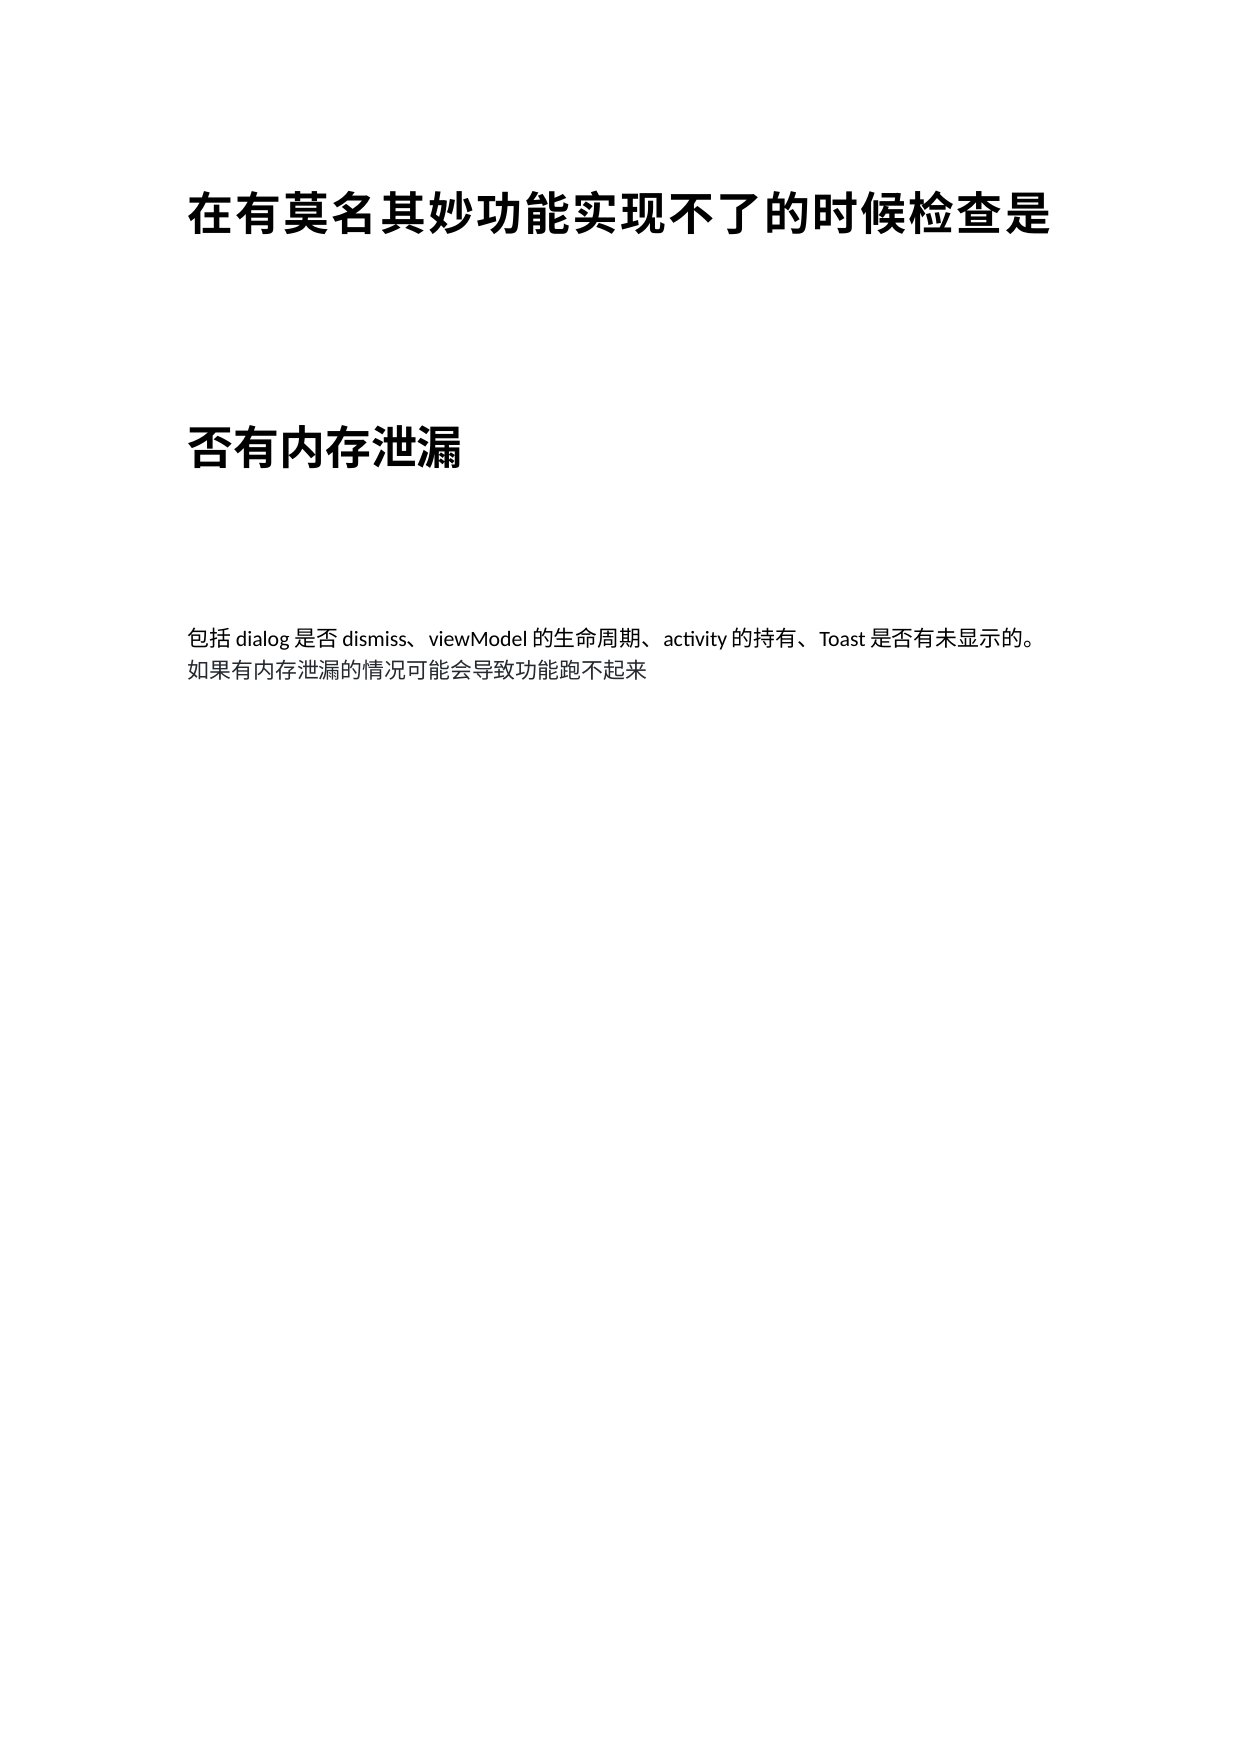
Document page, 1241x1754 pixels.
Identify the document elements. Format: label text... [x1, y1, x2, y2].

text 包括dialog是否dismiss、viewModel的生命周期、activity的持有、Toast是否有未显示的。 [187, 621, 1053, 653]
subtitle 在有莫名其妙功能实现不了的时候检查是否有内存泄漏 [187, 162, 1053, 493]
text 如果有内存泄漏的情况可能会导致功能跑不起来 [187, 653, 1053, 686]
